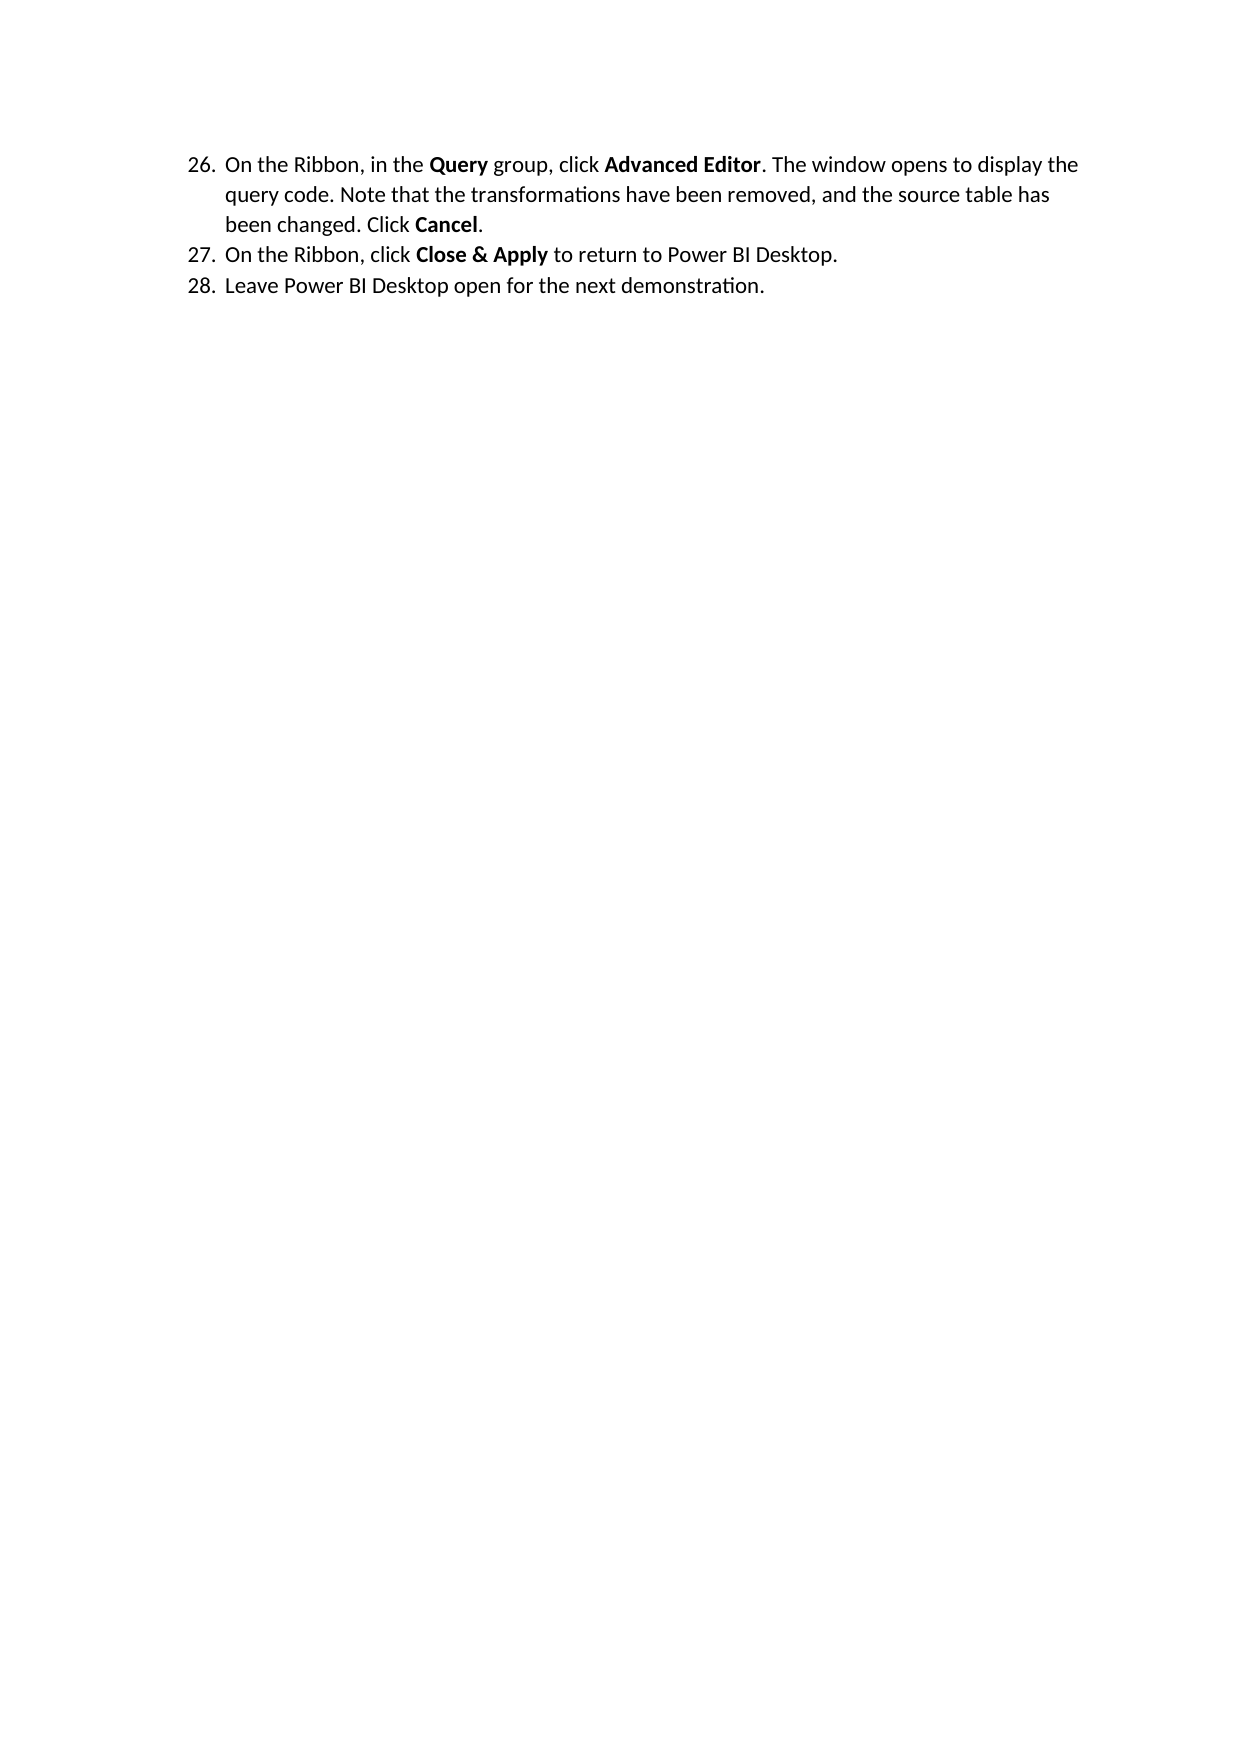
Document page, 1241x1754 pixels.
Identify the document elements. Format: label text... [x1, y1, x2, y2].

list On the Ribbon, click Close & Apply to return to Power BI Desktop. [187, 241, 1090, 269]
list Leave Power BI Desktop open for the next demonstration. [187, 271, 1090, 299]
